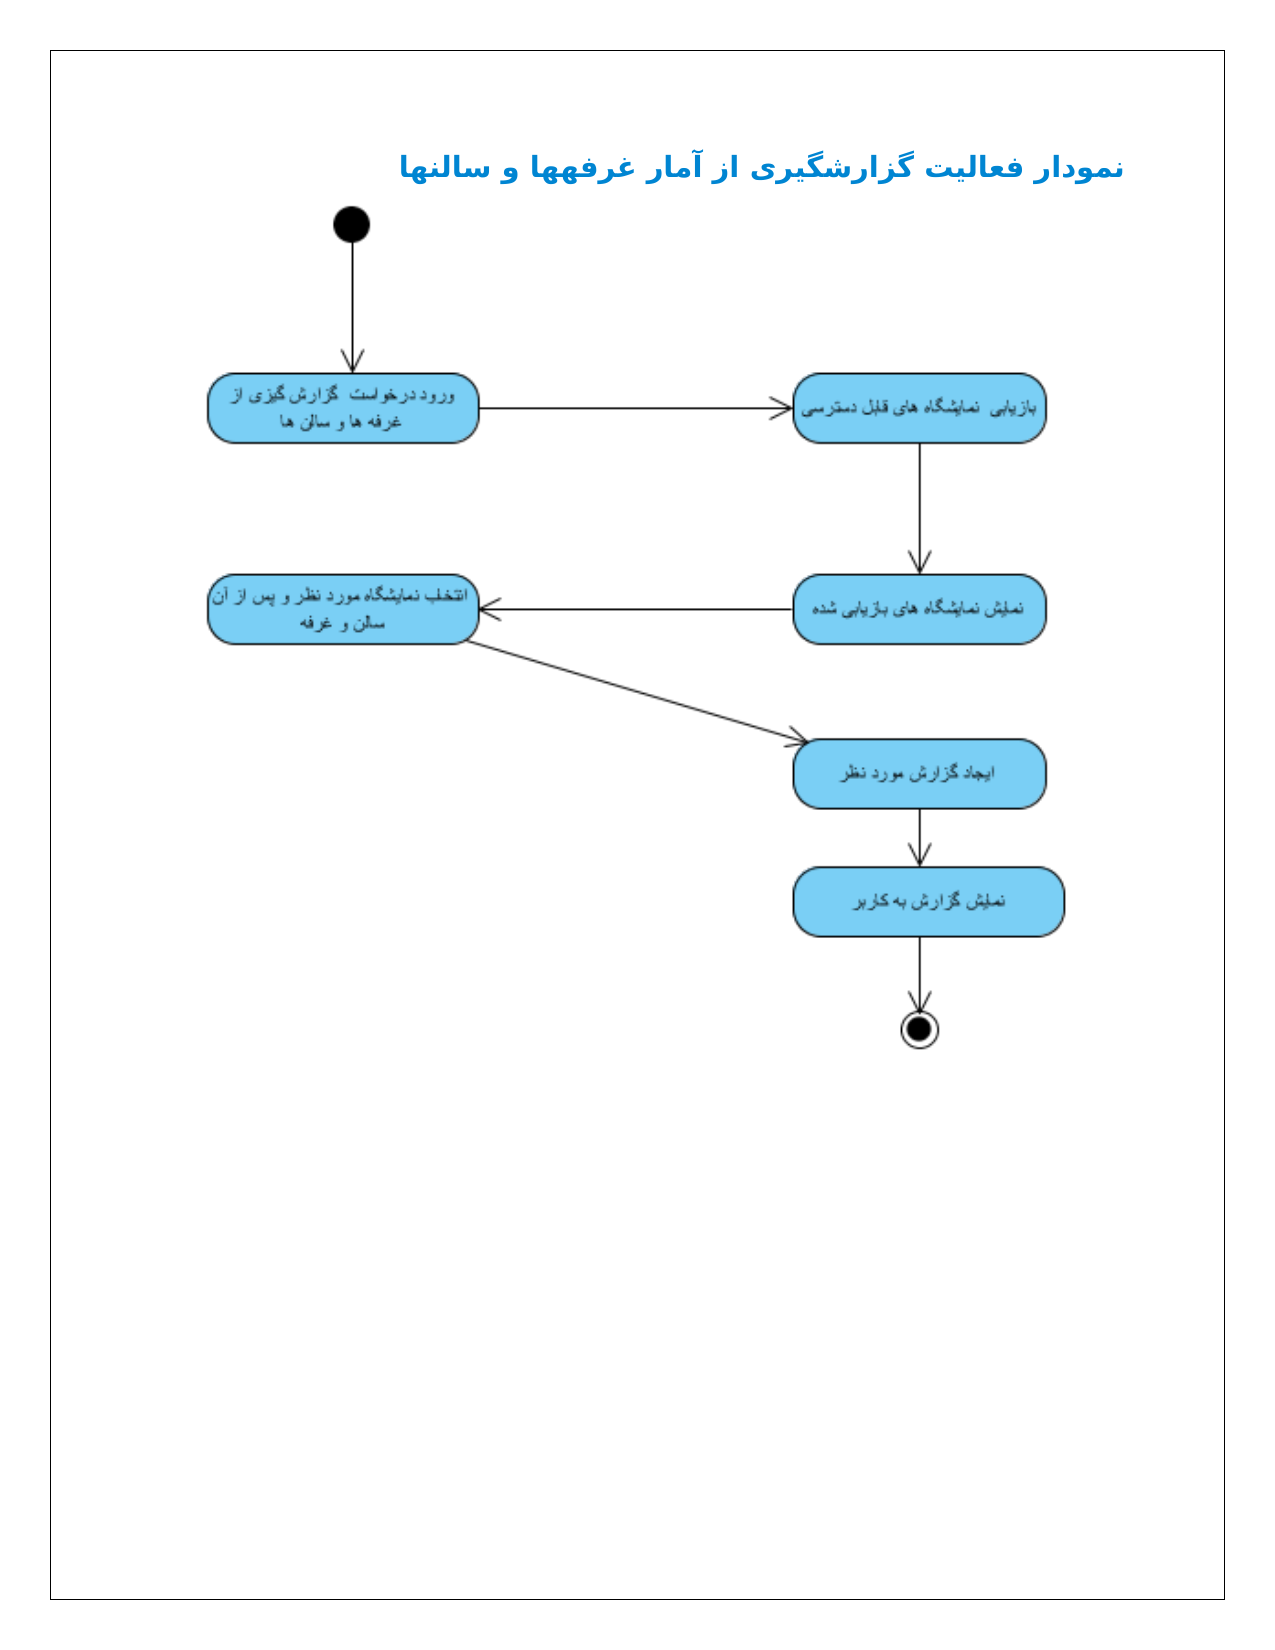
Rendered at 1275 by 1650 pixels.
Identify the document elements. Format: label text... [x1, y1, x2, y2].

subtitle نمودار فعالیت گزارشگیری از آمار غرفهها و سالنها [150, 150, 1125, 184]
picture [202, 203, 1073, 1055]
